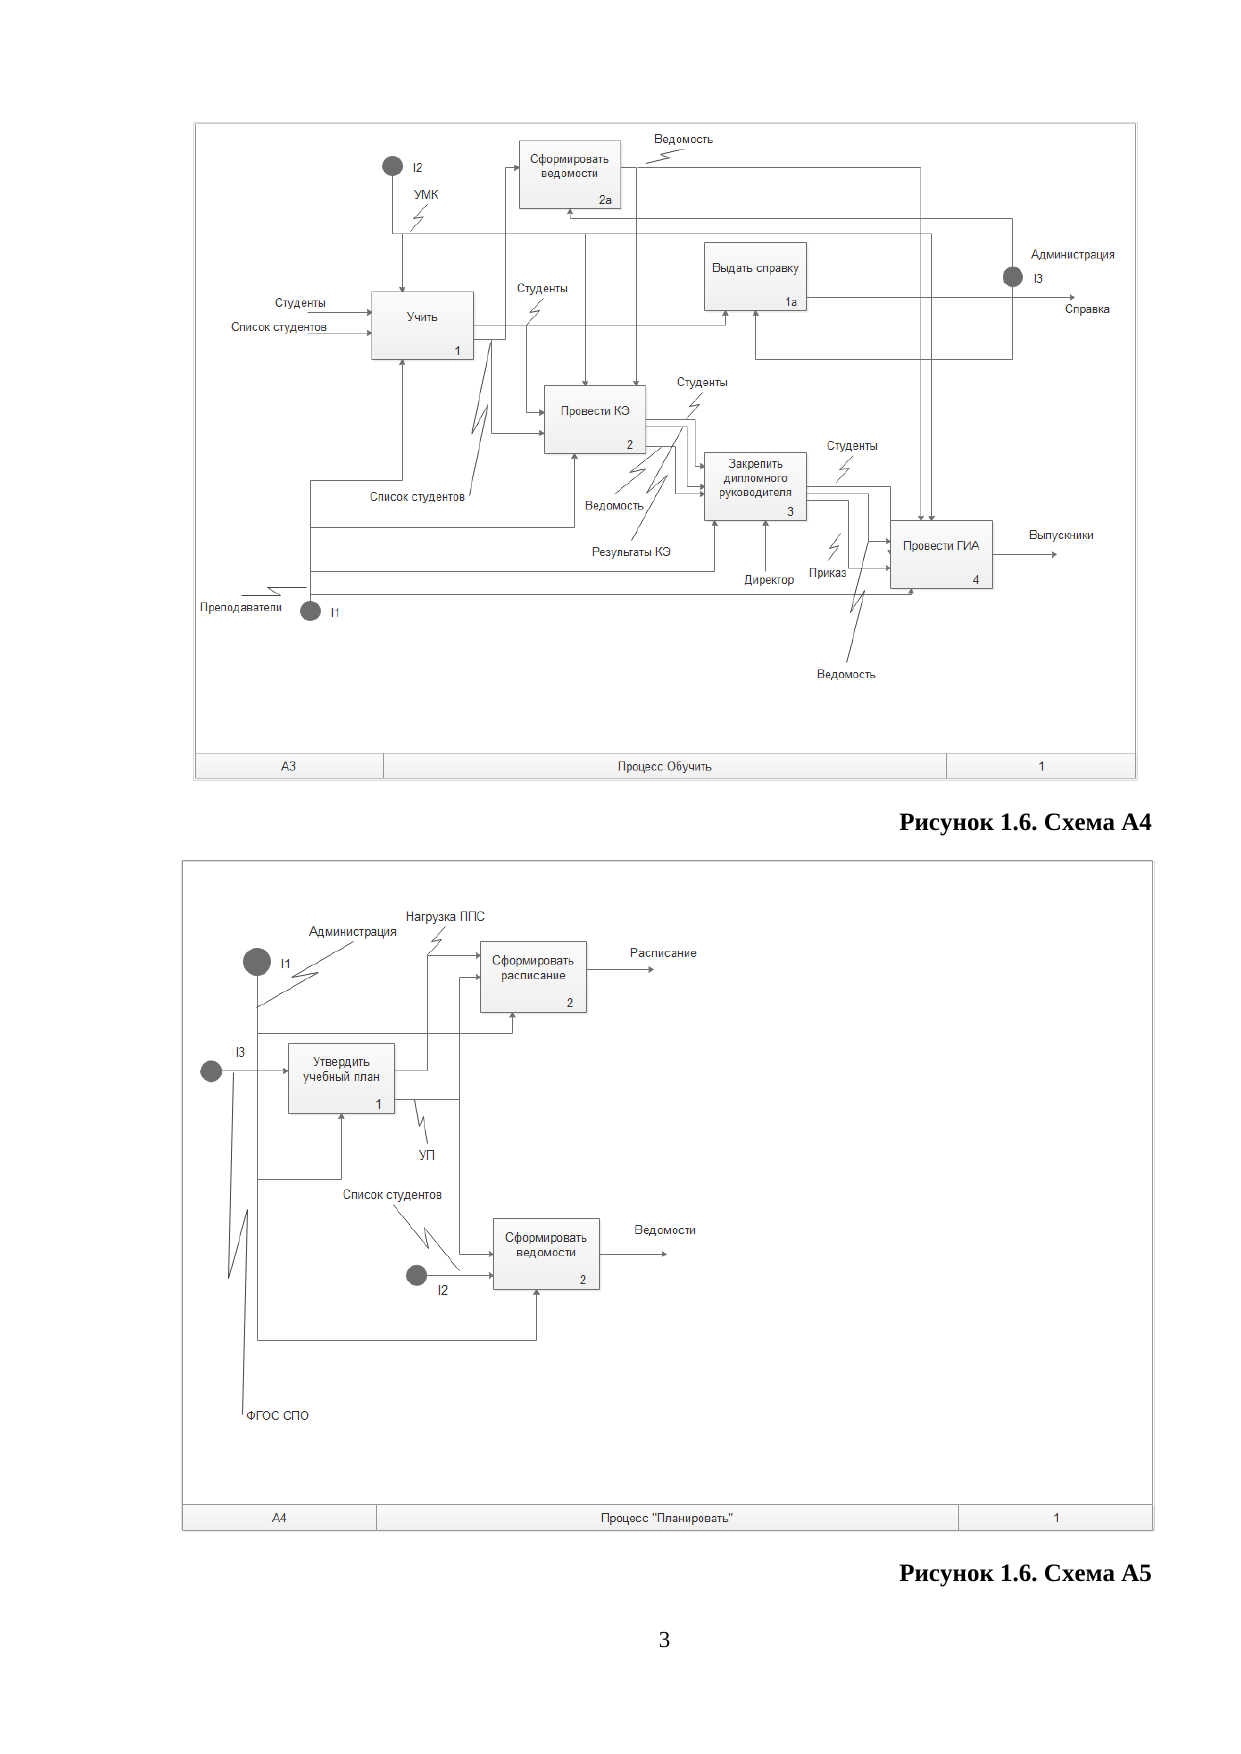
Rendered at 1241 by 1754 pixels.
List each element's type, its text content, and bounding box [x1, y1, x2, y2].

text Рисунок 1.6. Схема А4 [177, 807, 1152, 836]
picture [190, 118, 1139, 783]
picture [177, 850, 1170, 1534]
text Рисунок 1.6. Схема А5 [177, 1558, 1152, 1587]
